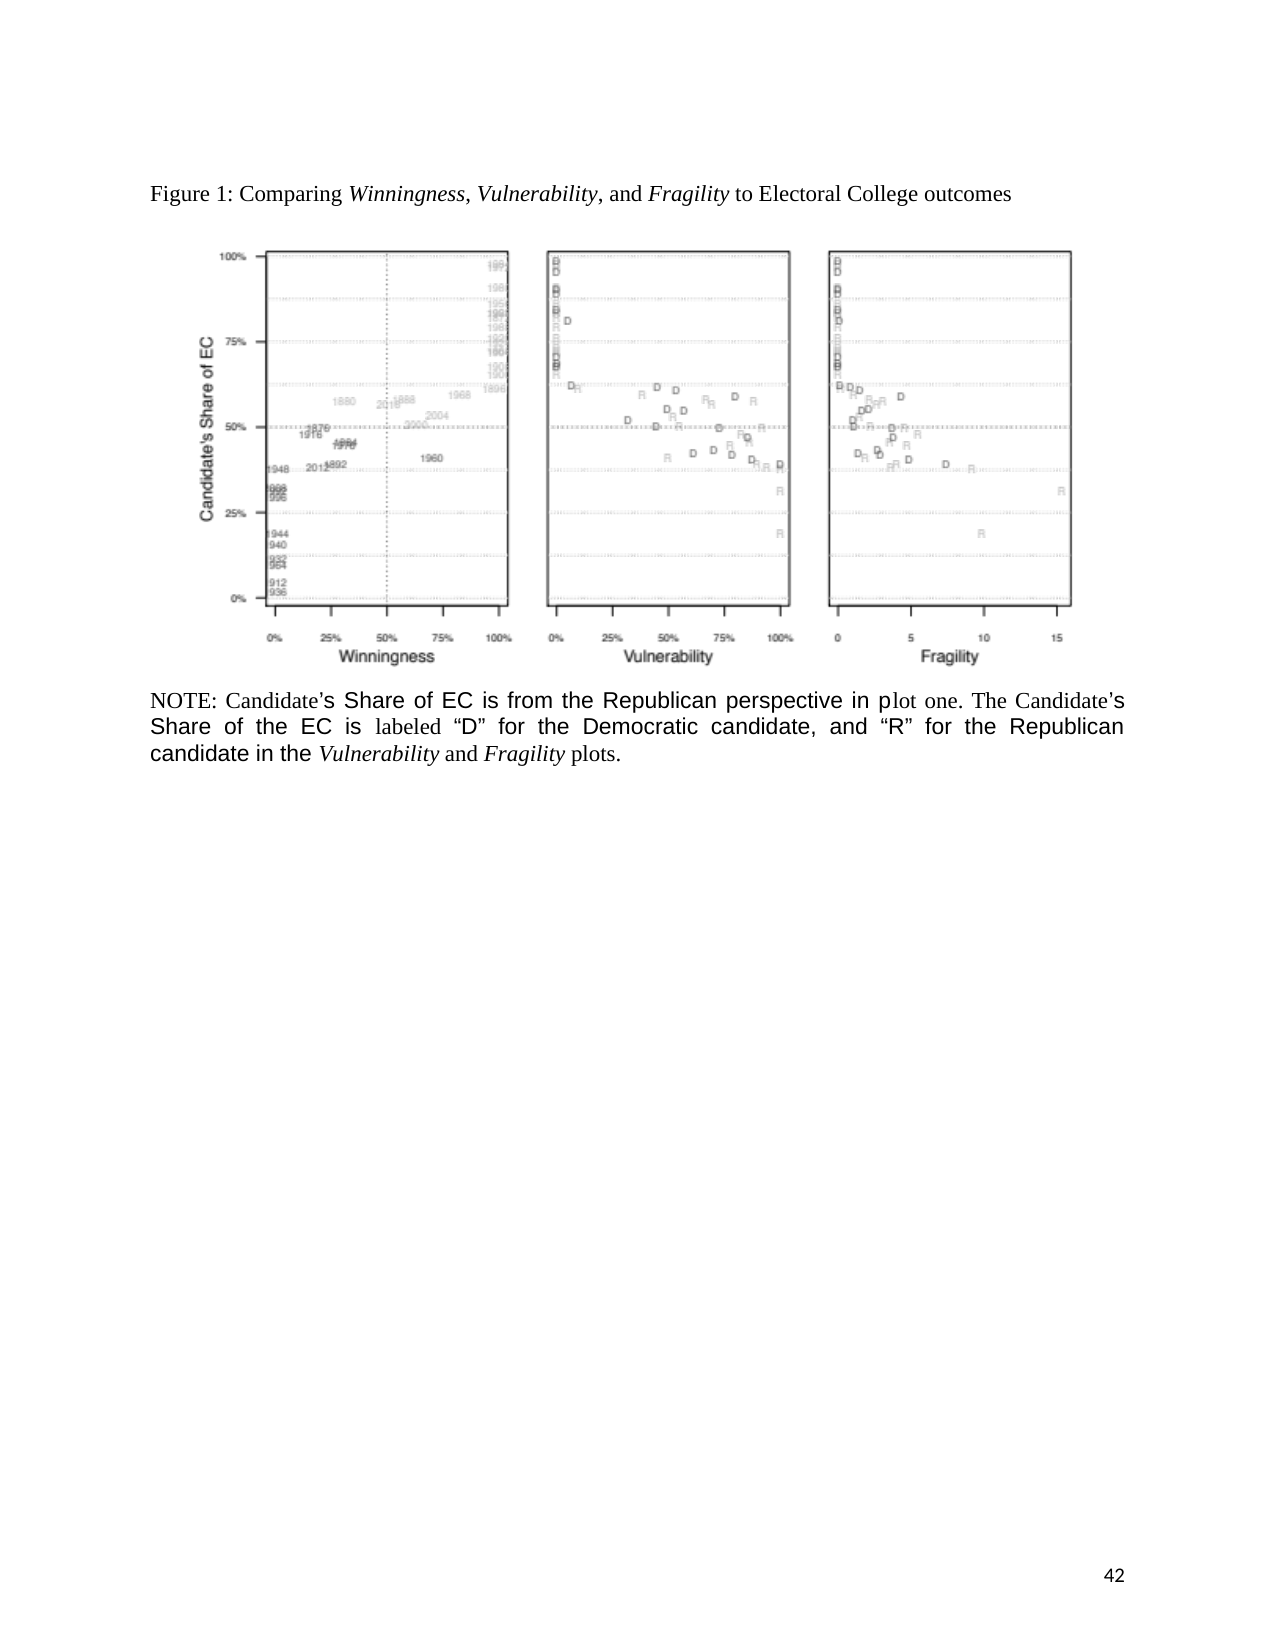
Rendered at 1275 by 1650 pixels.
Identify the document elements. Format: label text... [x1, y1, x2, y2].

text Figure 1: Comparing Winningness, Vulnerability, and Fragility to Electoral College outcomes [150, 180, 1125, 207]
text NOTE: Candidate’s Share of EC is from the Republican perspective in plot one. The Candidate’s Share of the EC is labeled “D” for the Democratic candidate, and “R” for the Republican candidate in the Vulnerability and Fragility plots. [150, 687, 1125, 766]
